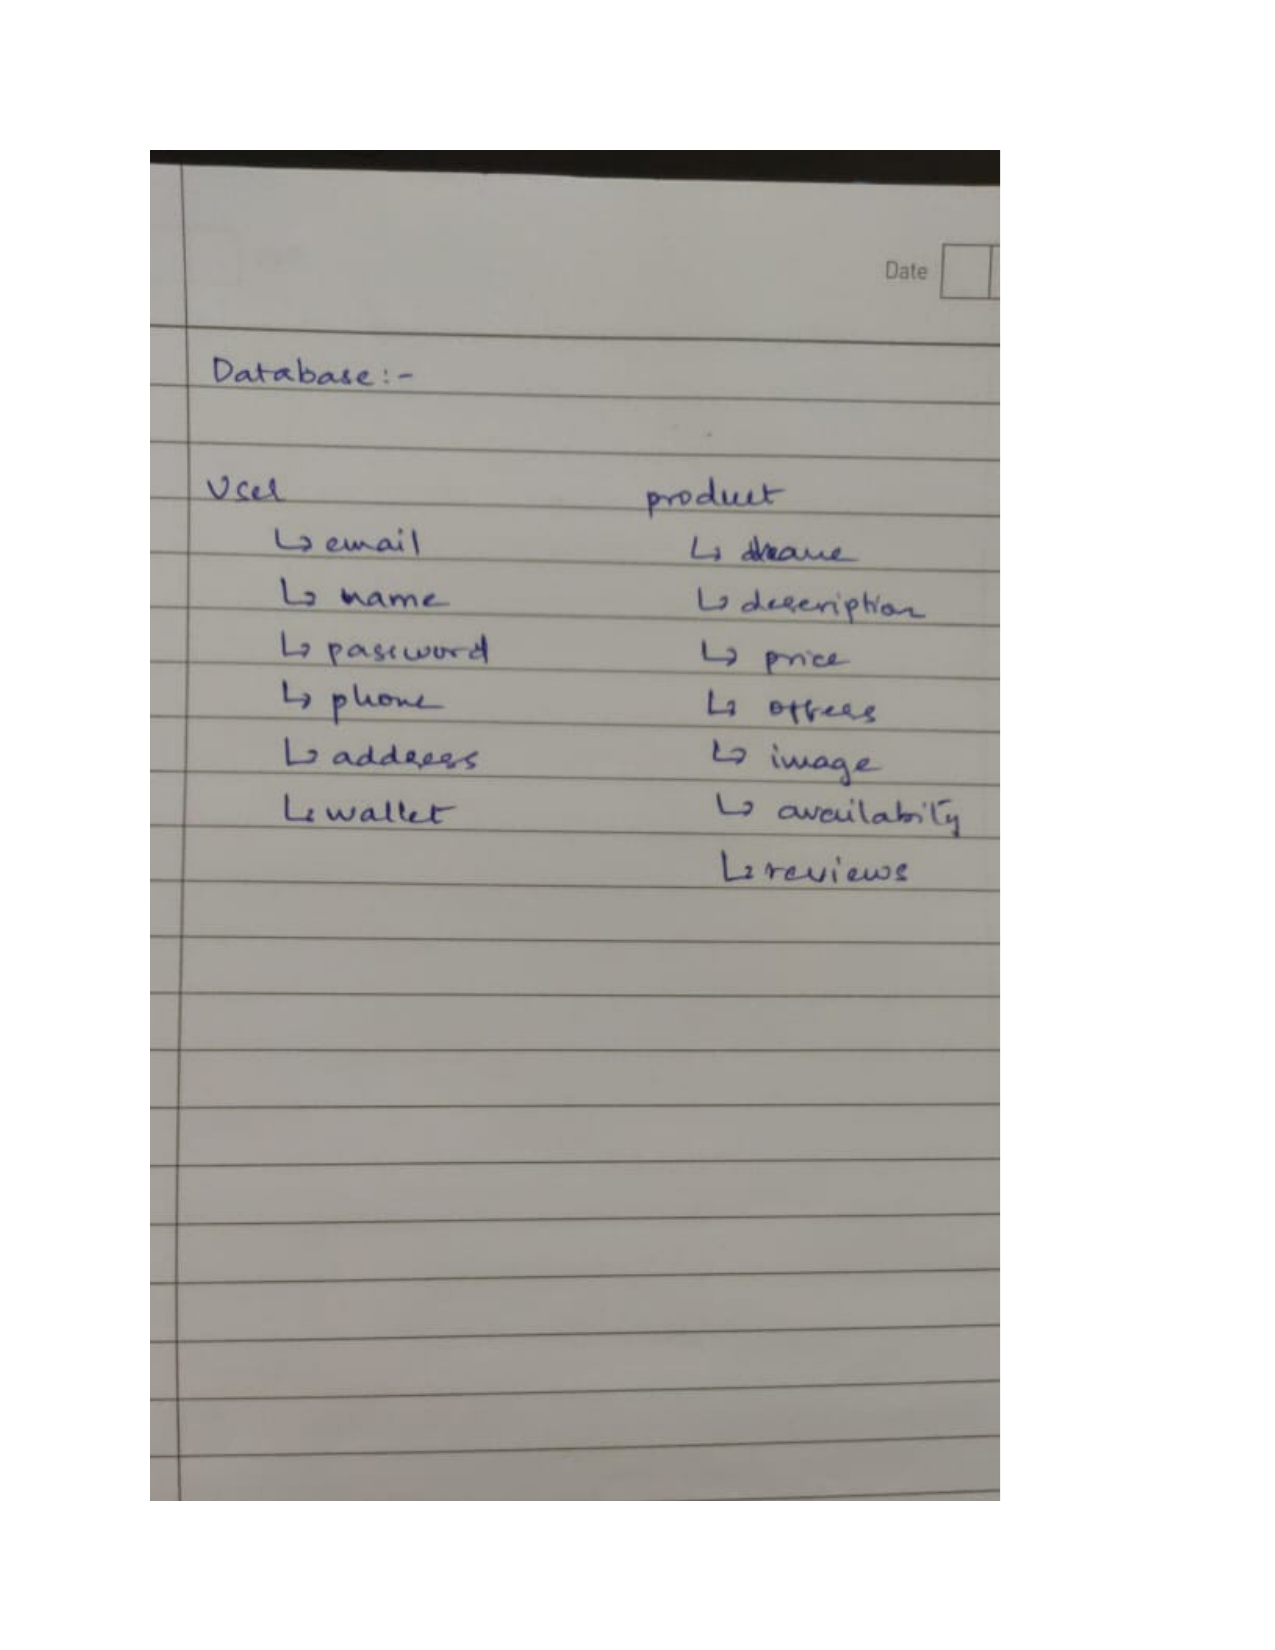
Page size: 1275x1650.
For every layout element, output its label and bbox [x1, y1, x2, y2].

picture [150, 150, 1001, 1501]
